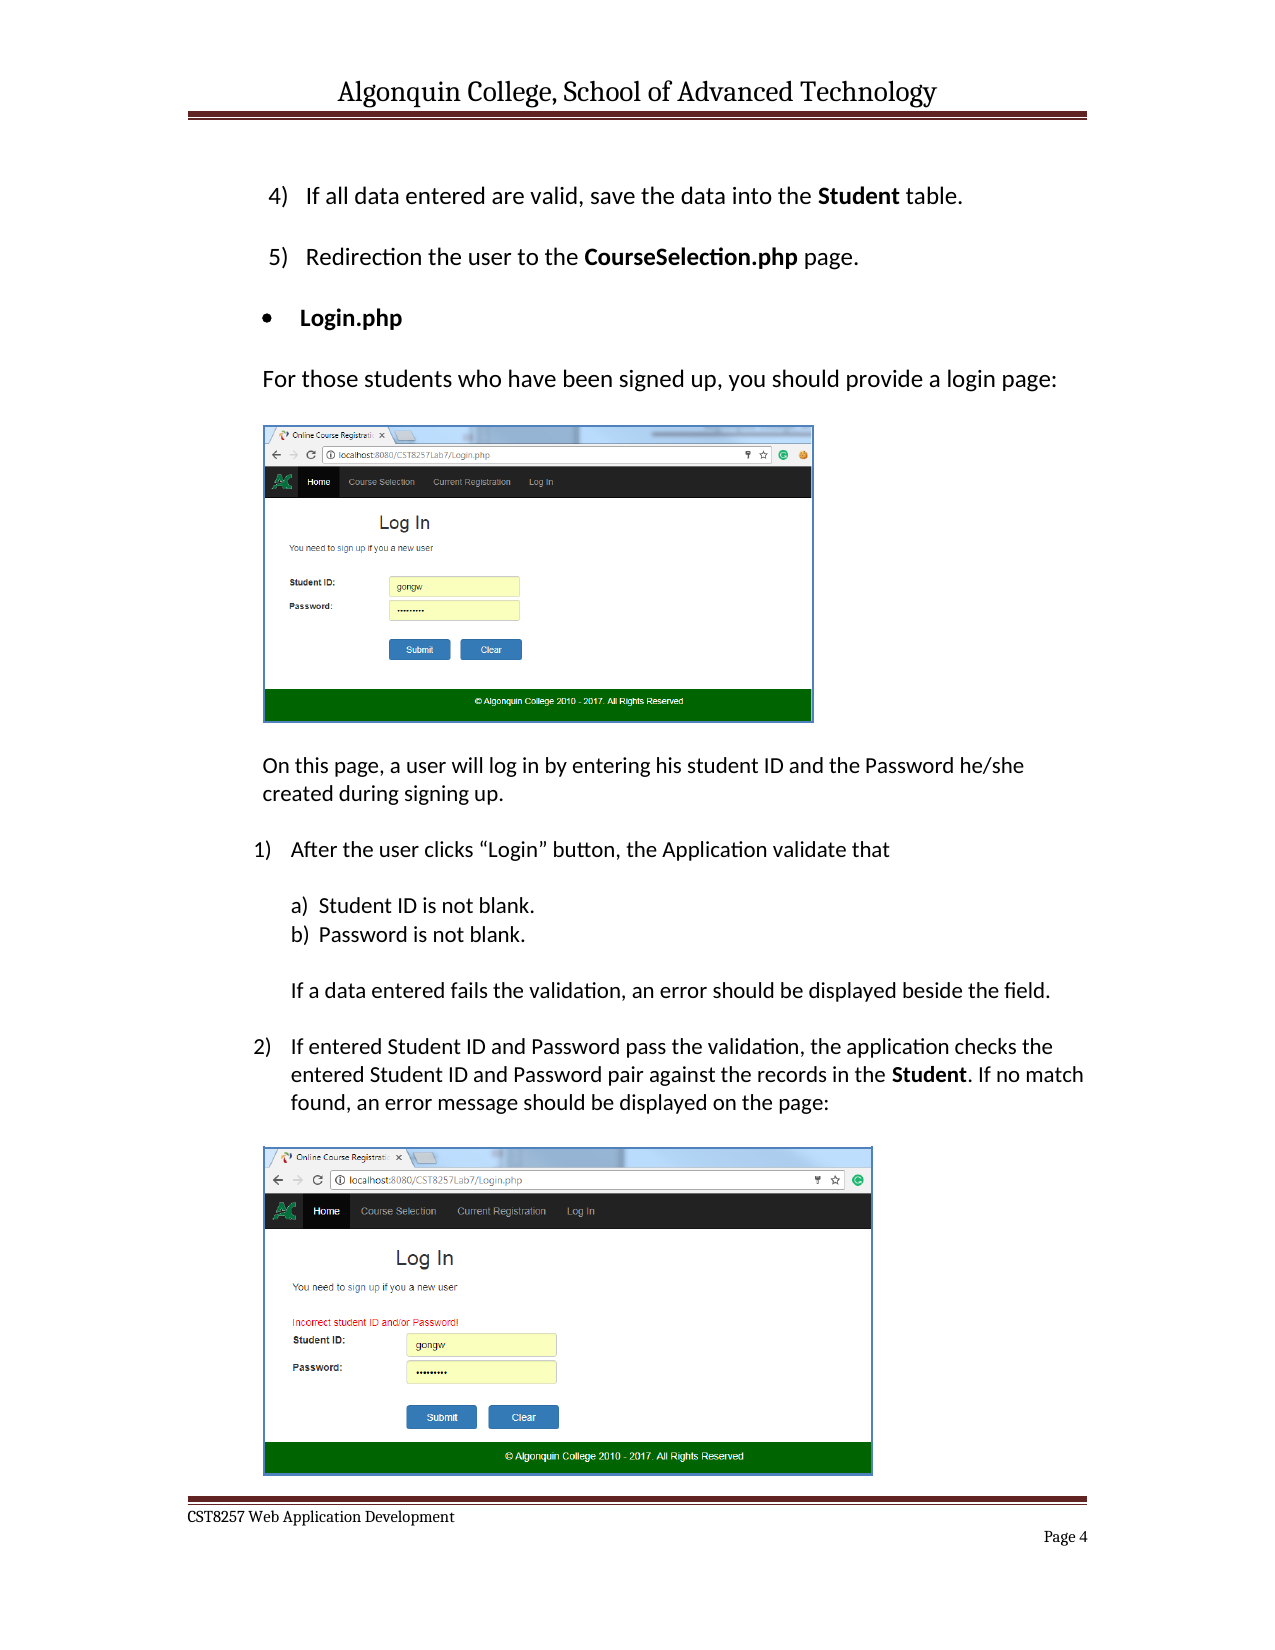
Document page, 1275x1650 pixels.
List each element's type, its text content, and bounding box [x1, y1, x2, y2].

picture [265, 427, 812, 721]
list If all data entered are valid, save the data into the Student table. [268, 181, 1087, 211]
list After the user clicks “Login” button, the Application validate that [253, 836, 1087, 864]
list Student ID is not blank. [291, 892, 1087, 920]
list Login.php [262, 303, 1087, 333]
list If entered Student ID and Password pass the validation, the application checks the entered Student ID and Password pair against the records in the Student. If no match found, an error message should be displayed on the page: [253, 1032, 1087, 1116]
text If a data entered fails the validation, an error should be displayed beside the field. [291, 976, 1087, 1004]
list Redirection the user to the CourseSelection.php page. [268, 242, 1087, 272]
text On this page, a user will log in by entering his student ID and the Password he/she created during signing up. [262, 752, 1087, 808]
list Password is not blank. [291, 920, 1087, 948]
picture [265, 1149, 871, 1473]
text For those students who have been signed up, you should provide a login page: [262, 364, 1087, 394]
